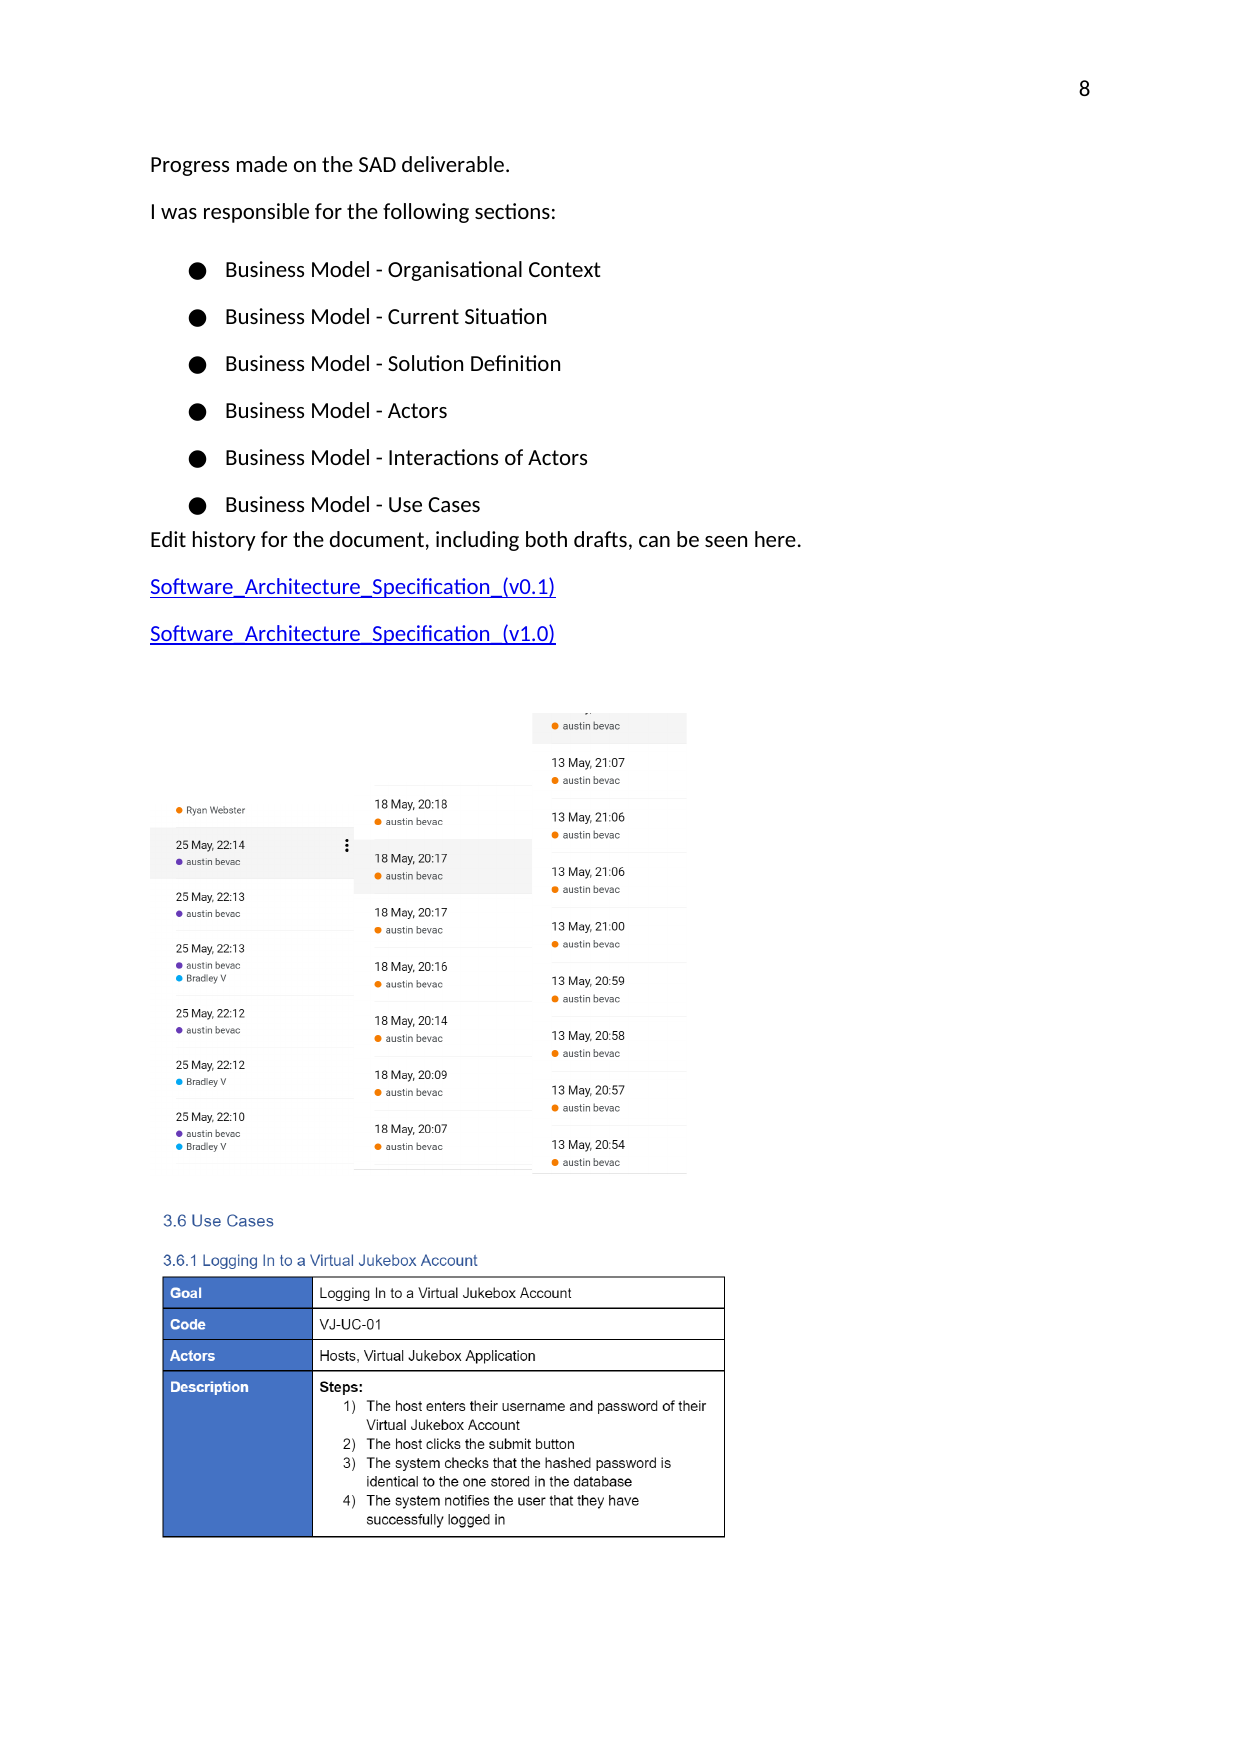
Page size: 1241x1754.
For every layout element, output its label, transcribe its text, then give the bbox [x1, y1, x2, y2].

text Edit history for the document, including both drafts, can be seen here. [150, 526, 1090, 554]
list Business Model - Use Cases [187, 479, 1090, 526]
text Software_Architecture_Specification_(v0.1) [150, 572, 1090, 601]
text I was responsible for the following sections: [150, 197, 1090, 225]
list Business Model - Solution Definition [187, 338, 1090, 385]
picture [150, 1194, 750, 1546]
picture [150, 713, 687, 1176]
text Progress made on the SAD deliverable. [150, 150, 1090, 178]
text Software_Architecture_Specification_(v1.0) [150, 619, 1090, 647]
list Business Model - Interactions of Actors [187, 432, 1090, 479]
list Business Model - Actors [187, 385, 1090, 432]
list Business Model - Current Situation [187, 291, 1090, 338]
list Business Model - Organisational Context [187, 244, 1090, 291]
